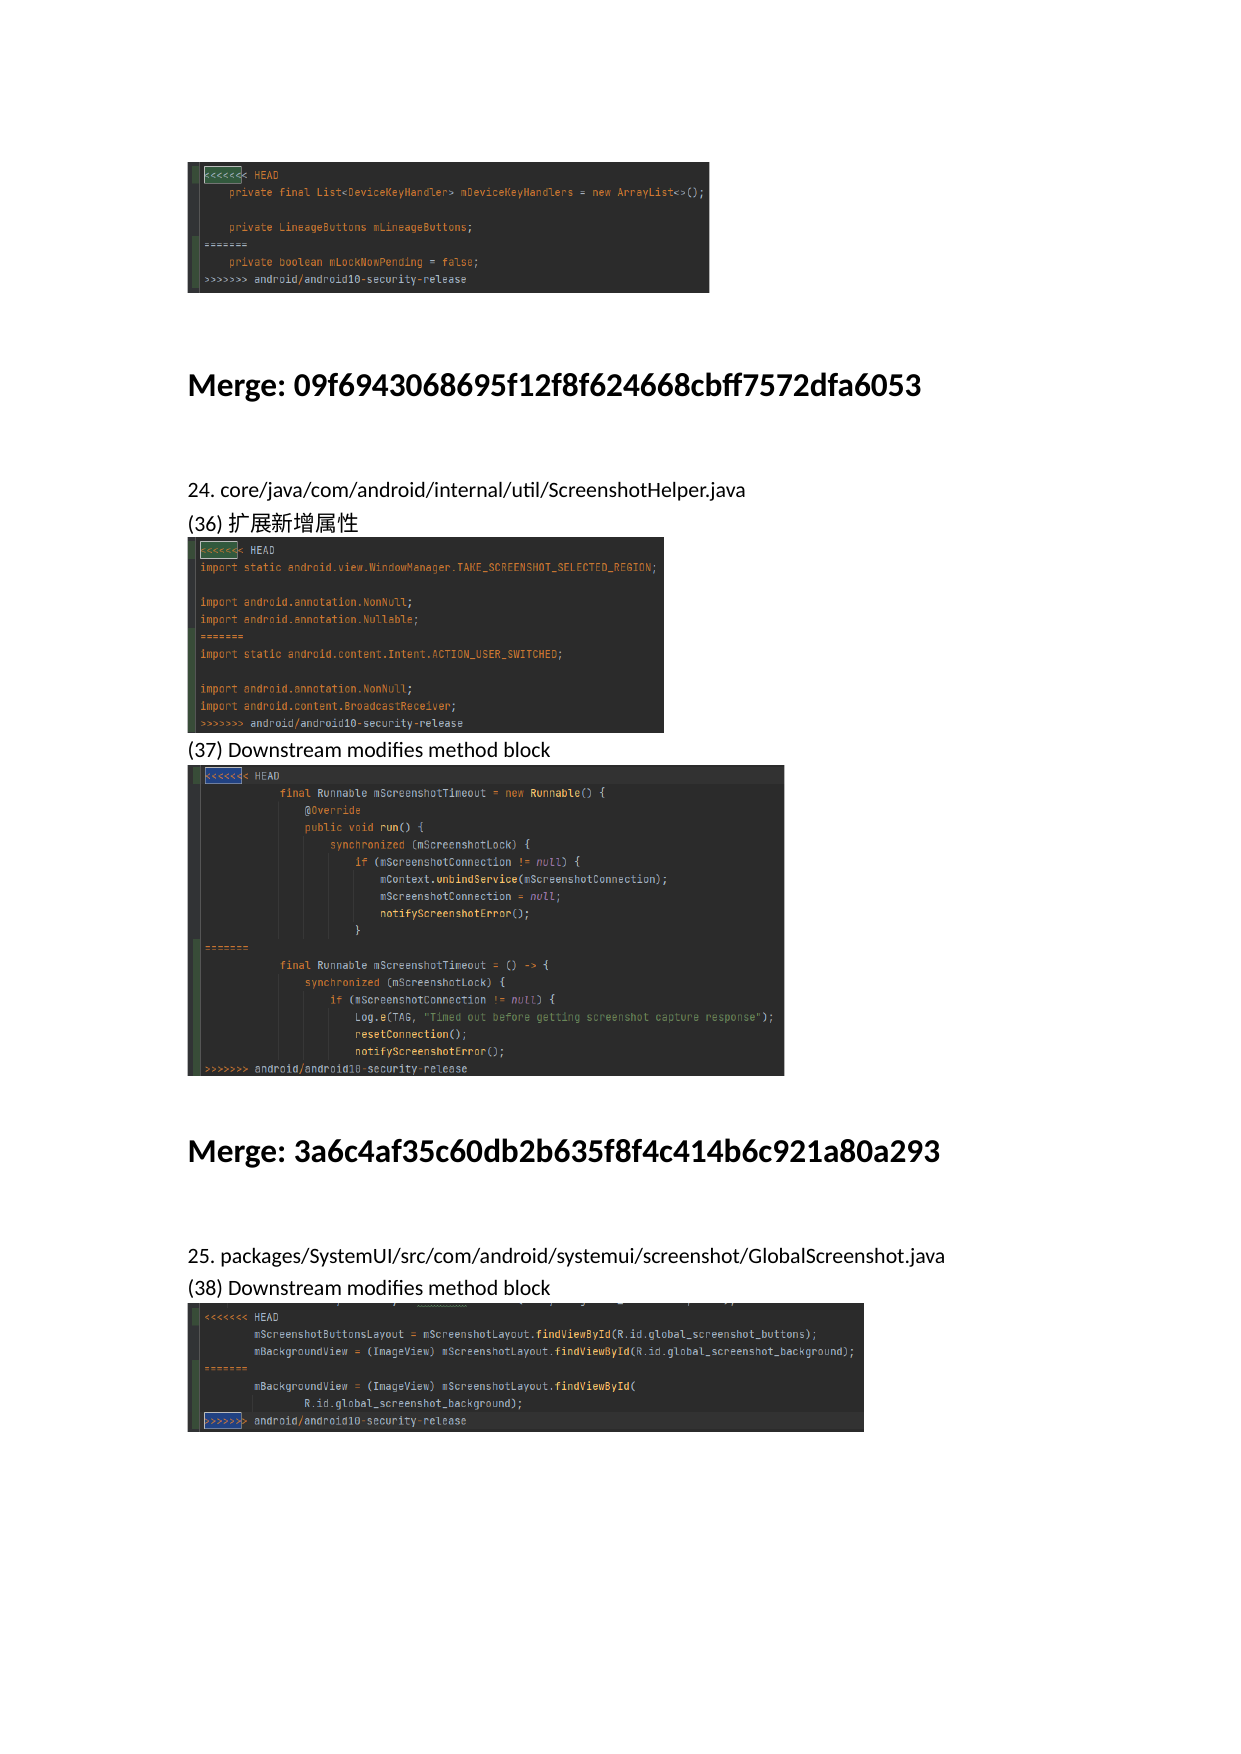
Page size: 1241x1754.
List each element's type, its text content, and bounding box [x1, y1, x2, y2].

list Downstream modifies method block [187, 1271, 1053, 1304]
list core/java/com/android/internal/util/ScreenshotHelper.java [187, 473, 1053, 505]
picture [187, 765, 785, 1076]
list 扩展新增属性 [187, 505, 1053, 538]
subtitle Merge: 3a6c4af35c60db2b635f8f4c414b6c921a80a293 [187, 1117, 1053, 1182]
picture [187, 1303, 864, 1432]
list packages/SystemUI/src/com/android/systemui/screenshot/GlobalScreenshot.java [187, 1239, 1053, 1271]
subtitle Merge: 09f6943068695f12f8f624668cbff7572dfa6053 [187, 352, 1053, 417]
list Downstream modifies method block [187, 733, 1053, 765]
picture [187, 162, 710, 293]
picture [187, 537, 664, 733]
